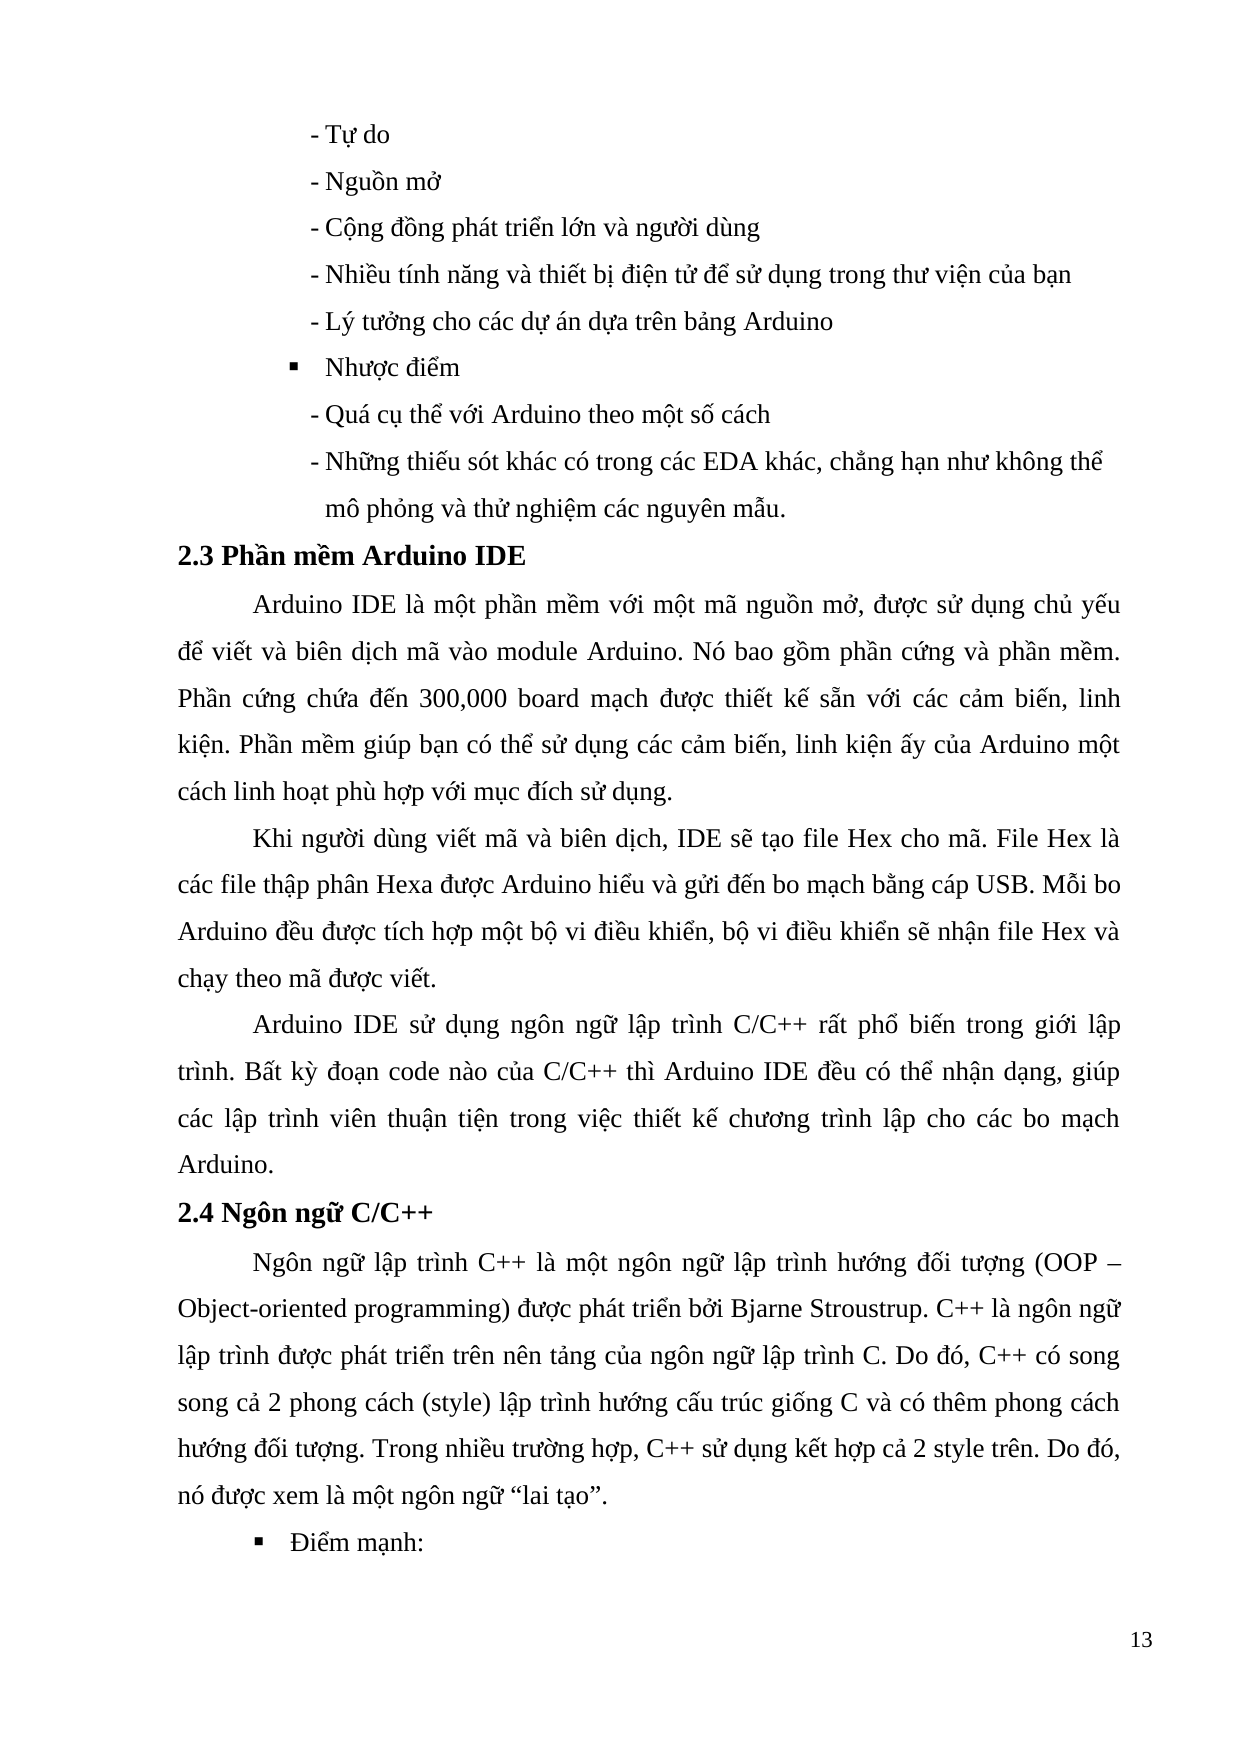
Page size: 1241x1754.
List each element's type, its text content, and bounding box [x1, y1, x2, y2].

list Nhiều tính năng và thiết bị điện tử để sử dụng trong thư viện của bạn [310, 258, 1122, 289]
text 2.4 Ngôn ngữ C/C++ [177, 1195, 1122, 1229]
text Arduino IDE là một phần mềm với một mã nguồn mở, được sử dụng chủ yếu để viết và biên dịch mã vào module Arduino. Nó bao gồm phần cứng và phần mềm. Phần cứng chứa đến 300,000 board mạch được thiết kế sẵn với các cảm biến, linh kiện. Phần mềm giúp bạn có thể sử dụng các cảm biến, linh kiện ấy của Arduino một cách linh hoạt phù hợp với mục đích sử dụng. [177, 589, 1122, 806]
text Arduino IDE sử dụng ngôn ngữ lập trình C/C++ rất phổ biến trong giới lập trình. Bất kỳ đoạn code nào của C/C++ thì Arduino IDE đều có thể nhận dạng, giúp các lập trình viên thuận tiện trong việc thiết kế chương trình lập cho các bo mạch Arduino. [177, 1009, 1122, 1180]
list Nguồn mở [310, 165, 1122, 196]
list Nhược điểm [287, 351, 1122, 383]
list Điểm mạnh: [252, 1526, 1122, 1557]
list Những thiếu sót khác có trong các EDA khác, chẳng hạn như không thể mô phỏng và thử nghiệm các nguyên mẫu. [310, 445, 1122, 523]
text Ngôn ngữ lập trình C++ là một ngôn ngữ lập trình hướng đối tượng (OOP – Object-oriented programming) được phát triển bởi Bjarne Stroustrup. C++ là ngôn ngữ lập trình được phát triển trên nên tảng của ngôn ngữ lập trình C. Do đó, C++ có song song cả 2 phong cách (style) lập trình hướng cấu trúc giống C và có thêm phong cách hướng đối tượng. Trong nhiều trường hợp, C++ sử dụng kết hợp cả 2 style trên. Do đó, nó được xem là một ngôn ngữ “lai tạo”. [177, 1246, 1122, 1510]
list Tự do [310, 118, 1122, 149]
text 2.3 Phần mềm Arduino IDE [177, 538, 1122, 572]
list Cộng đồng phát triển lớn và người dùng [310, 211, 1122, 243]
list Lý tưởng cho các dự án dựa trên bảng Arduino [310, 305, 1122, 336]
list Quá cụ thể với Arduino theo một số cách [310, 398, 1122, 429]
text Khi người dùng viết mã và biên dịch, IDE sẽ tạo file Hex cho mã. File Hex là các file thập phân Hexa được Arduino hiểu và gửi đến bo mạch bằng cáp USB. Mỗi bo Arduino đều được tích hợp một bộ vi điều khiển, bộ vi điều khiển sẽ nhận file Hex và chạy theo mã được viết. [177, 822, 1122, 993]
